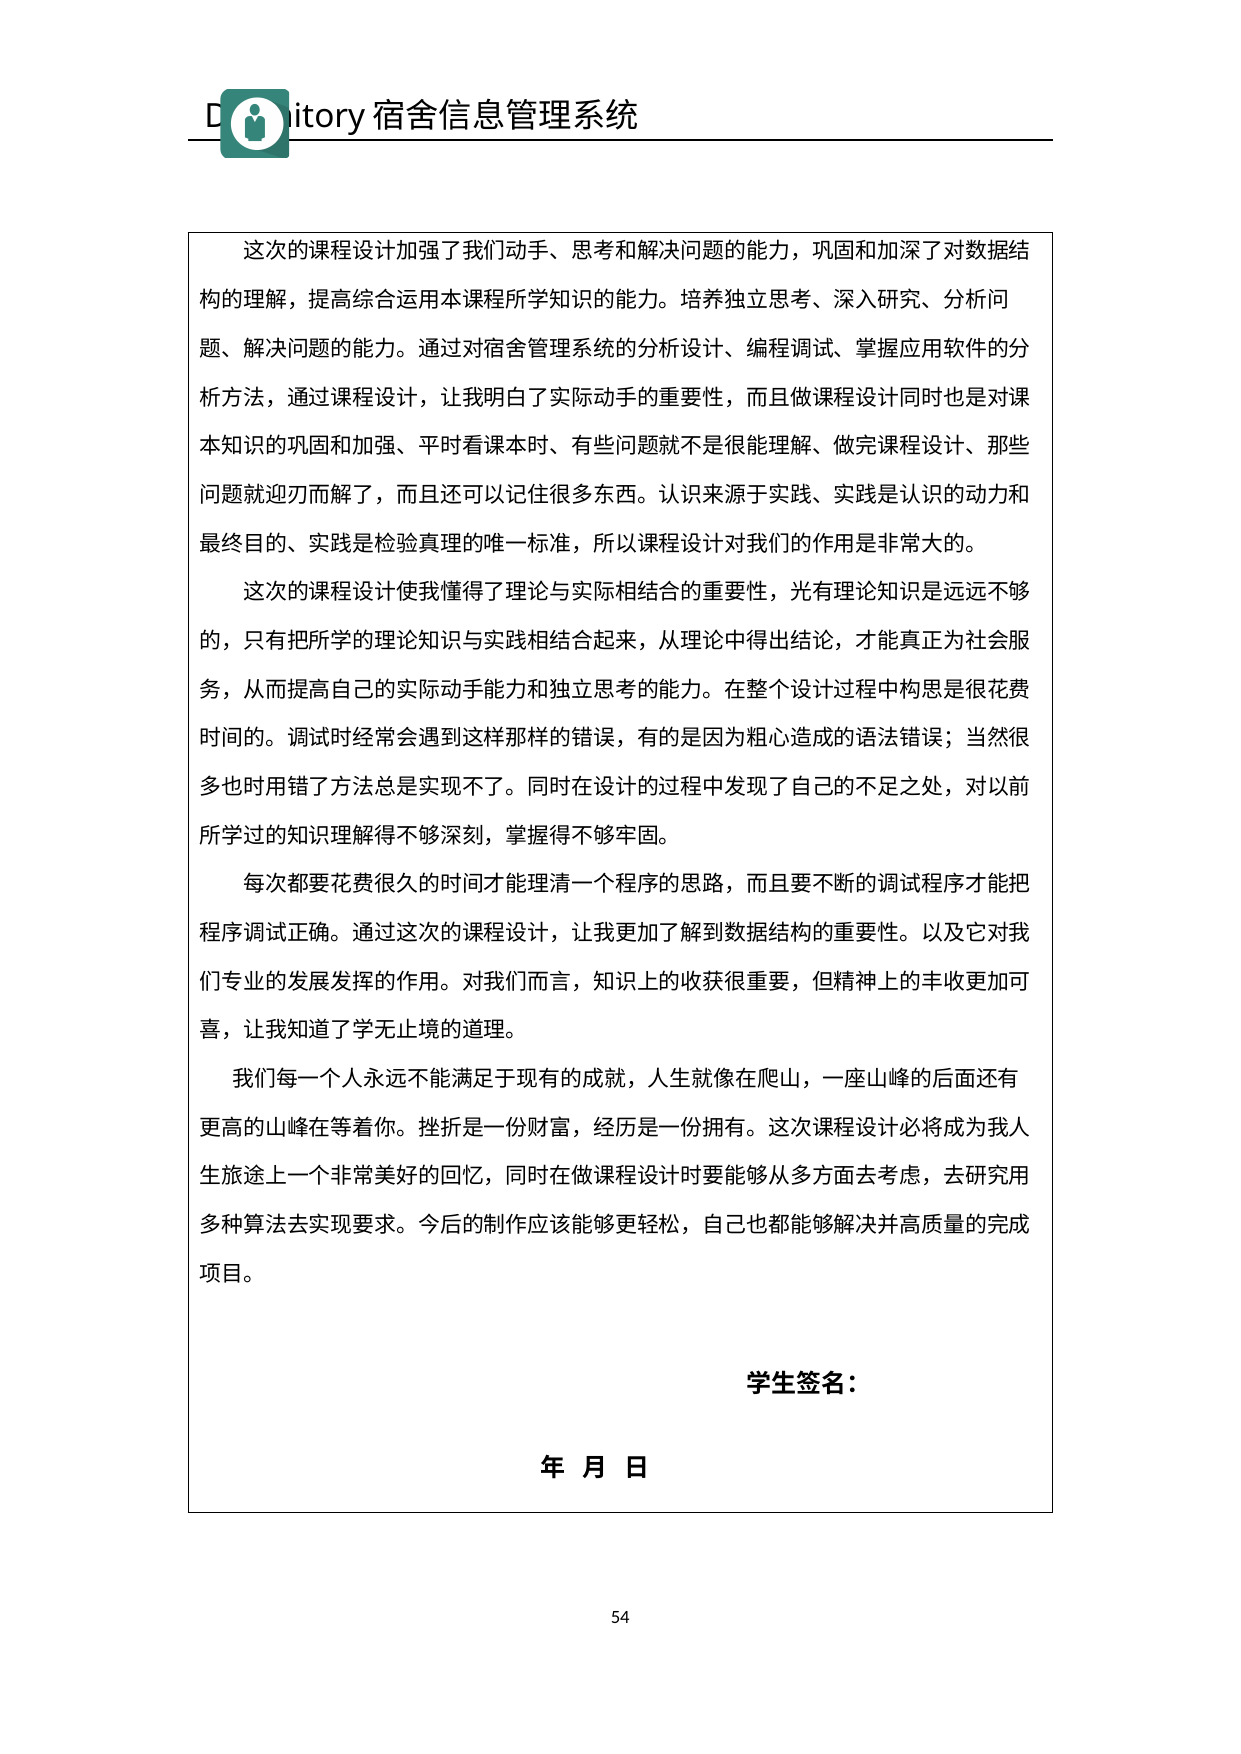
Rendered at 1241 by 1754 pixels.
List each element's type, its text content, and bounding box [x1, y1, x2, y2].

picture [220, 89, 290, 158]
table_cell 这次的课程设计加强了我们动手、思考和解决问题的能力，巩固和加深了对数据结构的理解，提高综合运用本课程所学知识的能力。培养独立思考、深入研究、分析问题、解决问题的能力。通过对宿舍管理系统的分析设计、编程调试、掌握应用软件的分析方法，通过课程设计，让我明白了实际动手的重要性，而且做课程设计同时也是对课本知识的巩固和加强、平时看课本时、有些问题就不是很能理解、做完课程设计、那些问题就迎刃而解了，而且还可以记住很多东西。认识来源于实践、实践是认识的动力和最终目的、实践是检验真理的唯一标准，所以课程设计对我们的作用是非常大的。 这次的课程设计使我懂得了理论与实际相结合的重要性，光有理论知识是远远不够的，只有把所学的理论知识与实践相结合起来，从理论中得出结论，才能真正为社会服务，从而提高自己的实际动手能力和独立思考的能力。在整个设计过程中构思是很花费时间的。调试时经常会遇到这样那样的错误，有的是因为粗心造成的语法错误；当然很多也时用错了方法总是实现不了。同时在设计的过程中发现了自己的不足之处，对以前所学过的知识理解得不够深刻，掌握得不够牢固。 每次都要花费很久的时间才能理清一个程序的思路，而且要不断的调试程序才能把程序调试正确。通过这次的课程设计，让我更加了解到数据结构的重要性。以及它对我们专业的发展发挥的作用。对我们而言，知识上的收获很重要，但精神上的丰收更加可喜，让我知道了学无止境的道理。 我们每一个人永远不能满足于现有的成就，人生就像在爬山，一座山峰的后面还有更高的山峰在等着你。挫折是一份财富，经历是一份拥有。这次课程设计必将成为我人生旅途上一个非常美好的回忆，同时在做课程设计时要能够从多方面去考虑，去研究用多种算法去实现要求。今后的制作应该能够更轻松，自己也都能够解决并高质量的完成项目。 学生签名： 年 月 日 [189, 233, 1052, 1512]
